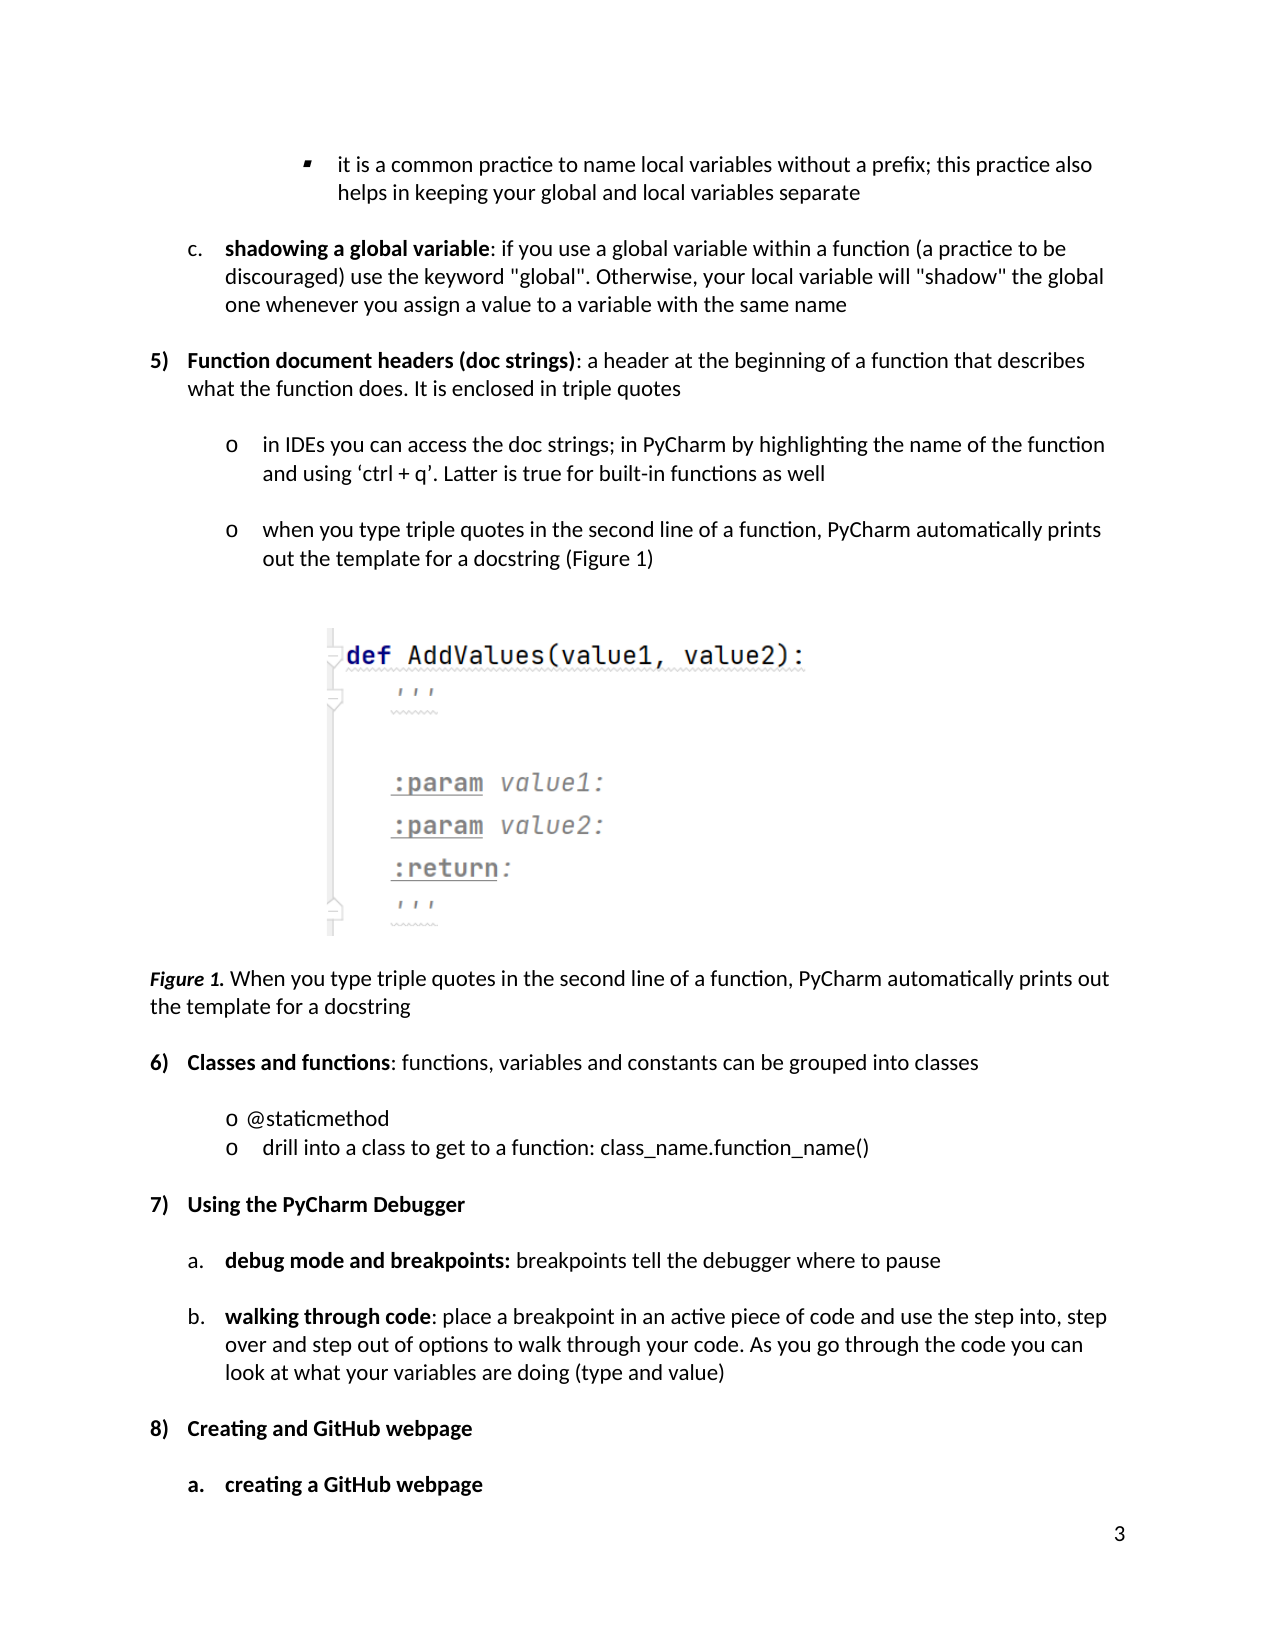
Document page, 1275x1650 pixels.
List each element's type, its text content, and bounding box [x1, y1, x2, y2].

list Creating and GitHub webpage [150, 1414, 1125, 1443]
list @staticmethod [225, 1104, 1125, 1133]
list creating a GitHub webpage [187, 1471, 1125, 1499]
list Classes and functions: functions, variables and constants can be grouped into classes [150, 1048, 1125, 1076]
list drill into a class to get to a function: class_name.function_name() [225, 1133, 1125, 1162]
picture [326, 628, 949, 936]
list debug mode and breakpoints: breakpoints tell the debugger where to pause [187, 1246, 1125, 1274]
list in IDEs you can access the doc strings; in PyCharm by highlighting the name of the function and using ‘ctrl + q’. Latter is true for built-in functions as well [225, 430, 1125, 487]
text Figure 1. When you type triple quotes in the second line of a function, PyCharm automatically prints out the template for a docstring [150, 964, 1125, 1020]
list it is a common practice to name local variables without a prefix; this practice also helps in keeping your global and local variables separate [300, 150, 1125, 206]
list shadowing a global variable: if you use a global variable within a function (a practice to be discouraged) use the keyword "global". Otherwise, your local variable will "shadow" the global one whenever you assign a value to a variable with the same name [187, 234, 1125, 318]
list Using the PyCharm Debugger [150, 1190, 1125, 1218]
list walking through code: place a breakpoint in an active piece of code and use the step into, step over and step out of options to walk through your code. As you go through the code you can look at what your variables are doing (type and value) [187, 1302, 1125, 1387]
list Function document headers (doc strings): a header at the beginning of a function that describes what the function does. It is enclosed in triple quotes [150, 346, 1125, 402]
list when you type triple quotes in the second line of a function, PyCharm automatically prints out the template for a docstring (Figure 1) [225, 515, 1125, 573]
